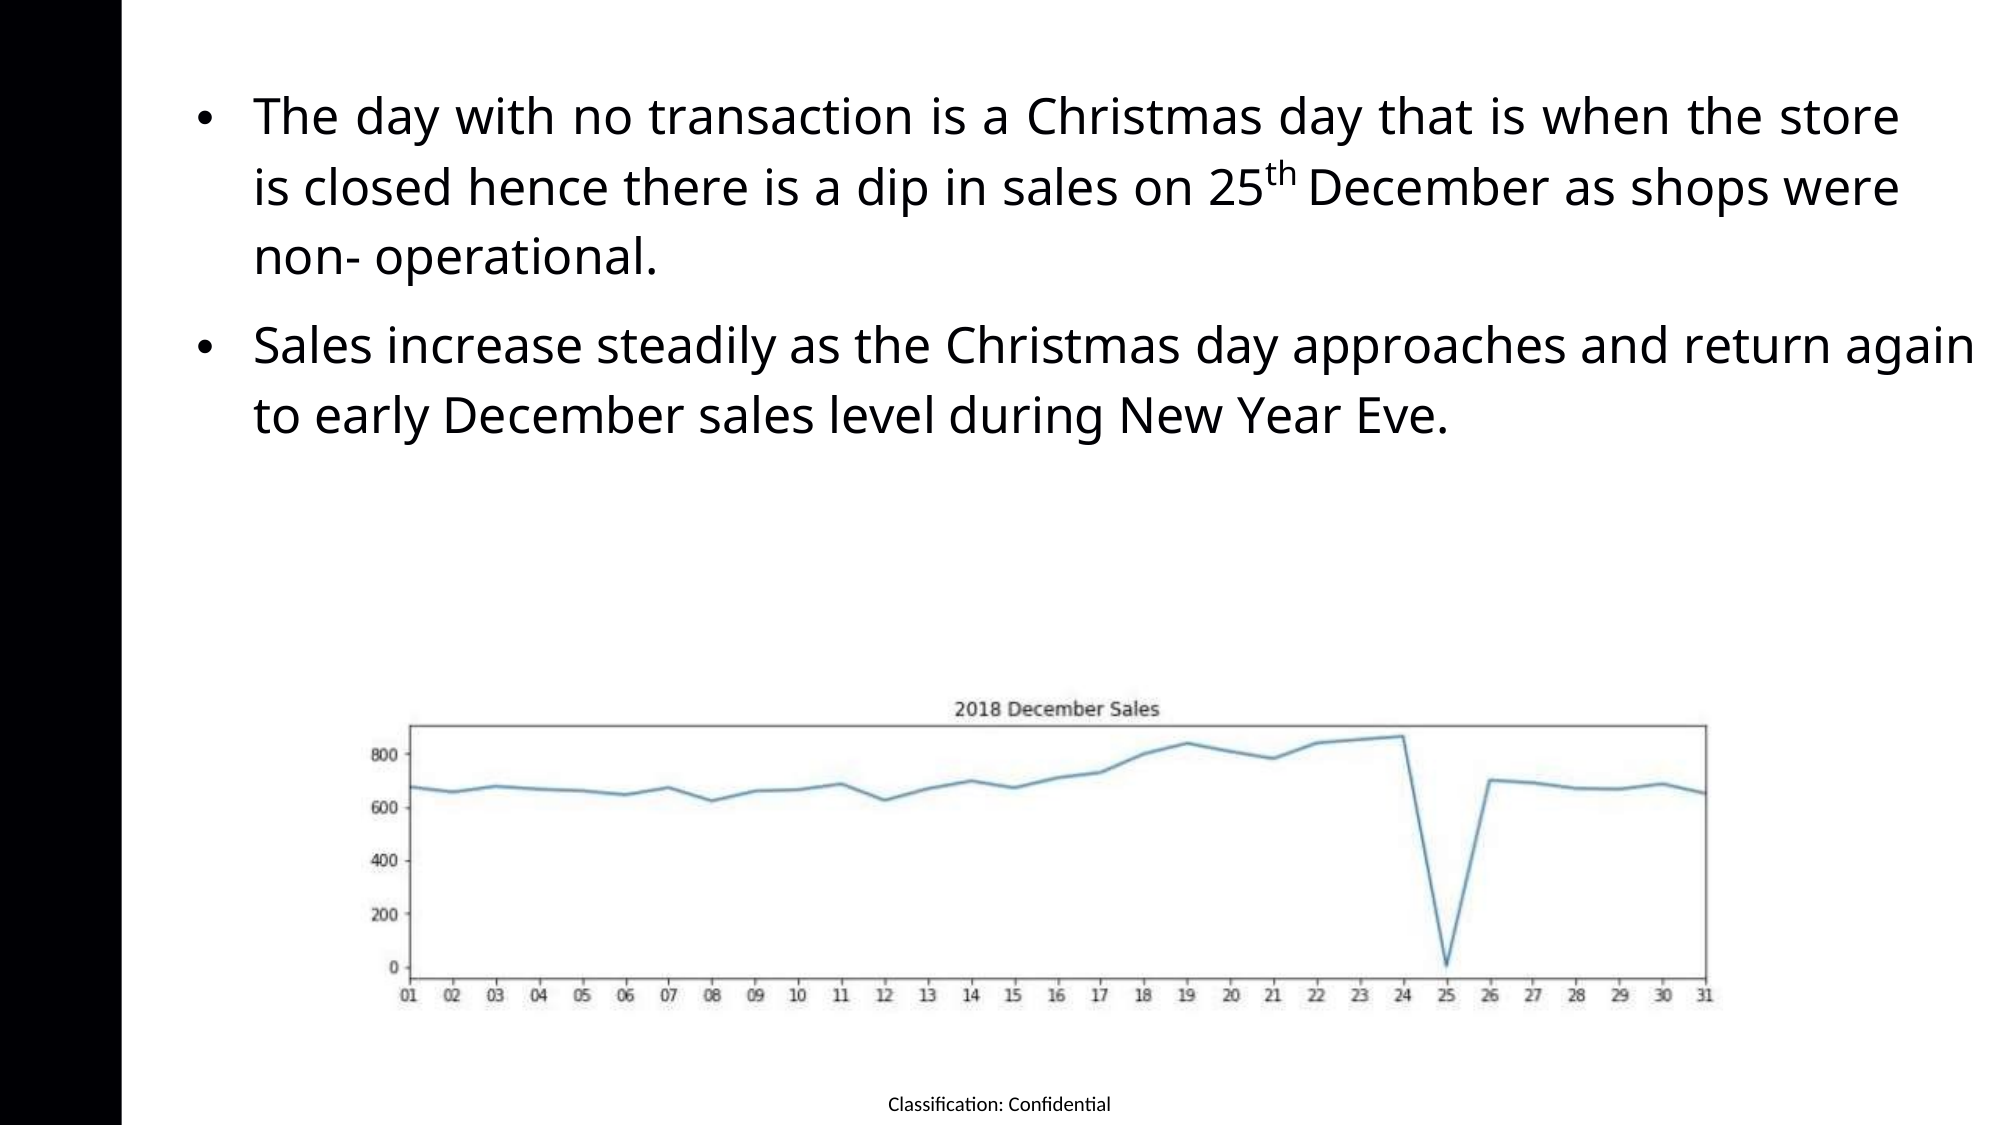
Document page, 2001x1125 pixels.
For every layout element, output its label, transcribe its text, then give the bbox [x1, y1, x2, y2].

text to early December sales level during New Year Eve. [253, 380, 2000, 448]
list Sales increase steadily as the Christmas day approaches and return again [196, 311, 2000, 379]
picture [360, 685, 1724, 1017]
list The day with no transaction is a Christmas day that is when the store is closed hence there is a dip in sales on 25th December as shops were non- operational. [196, 81, 1901, 289]
